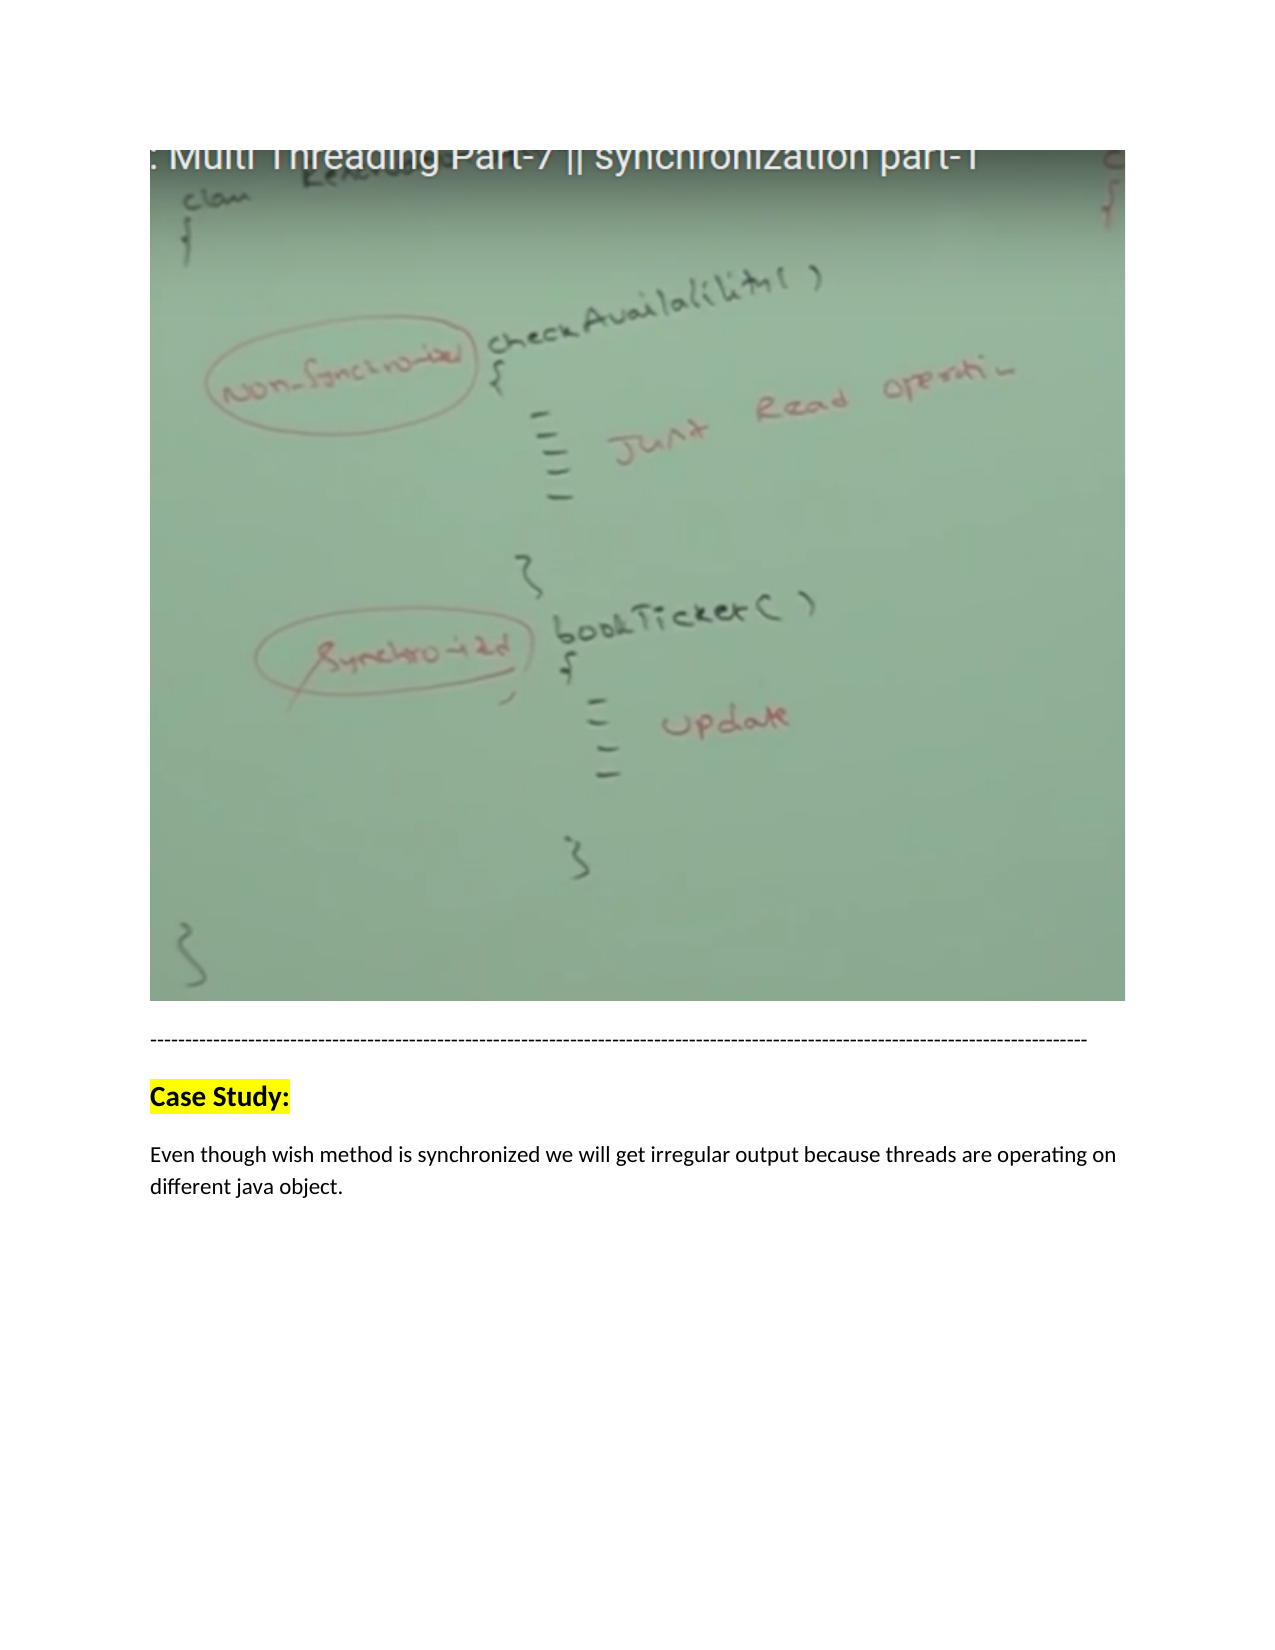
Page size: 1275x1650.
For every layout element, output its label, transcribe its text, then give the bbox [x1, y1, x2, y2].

text Case Study: [150, 1078, 1125, 1114]
text Even though wish method is synchronized we will get irregular output because threads are operating on different java object. [150, 1140, 1125, 1200]
picture [150, 150, 1125, 1001]
text -------------------------------------------------------------------------------------------------------------------------------------- [150, 1025, 1125, 1053]
